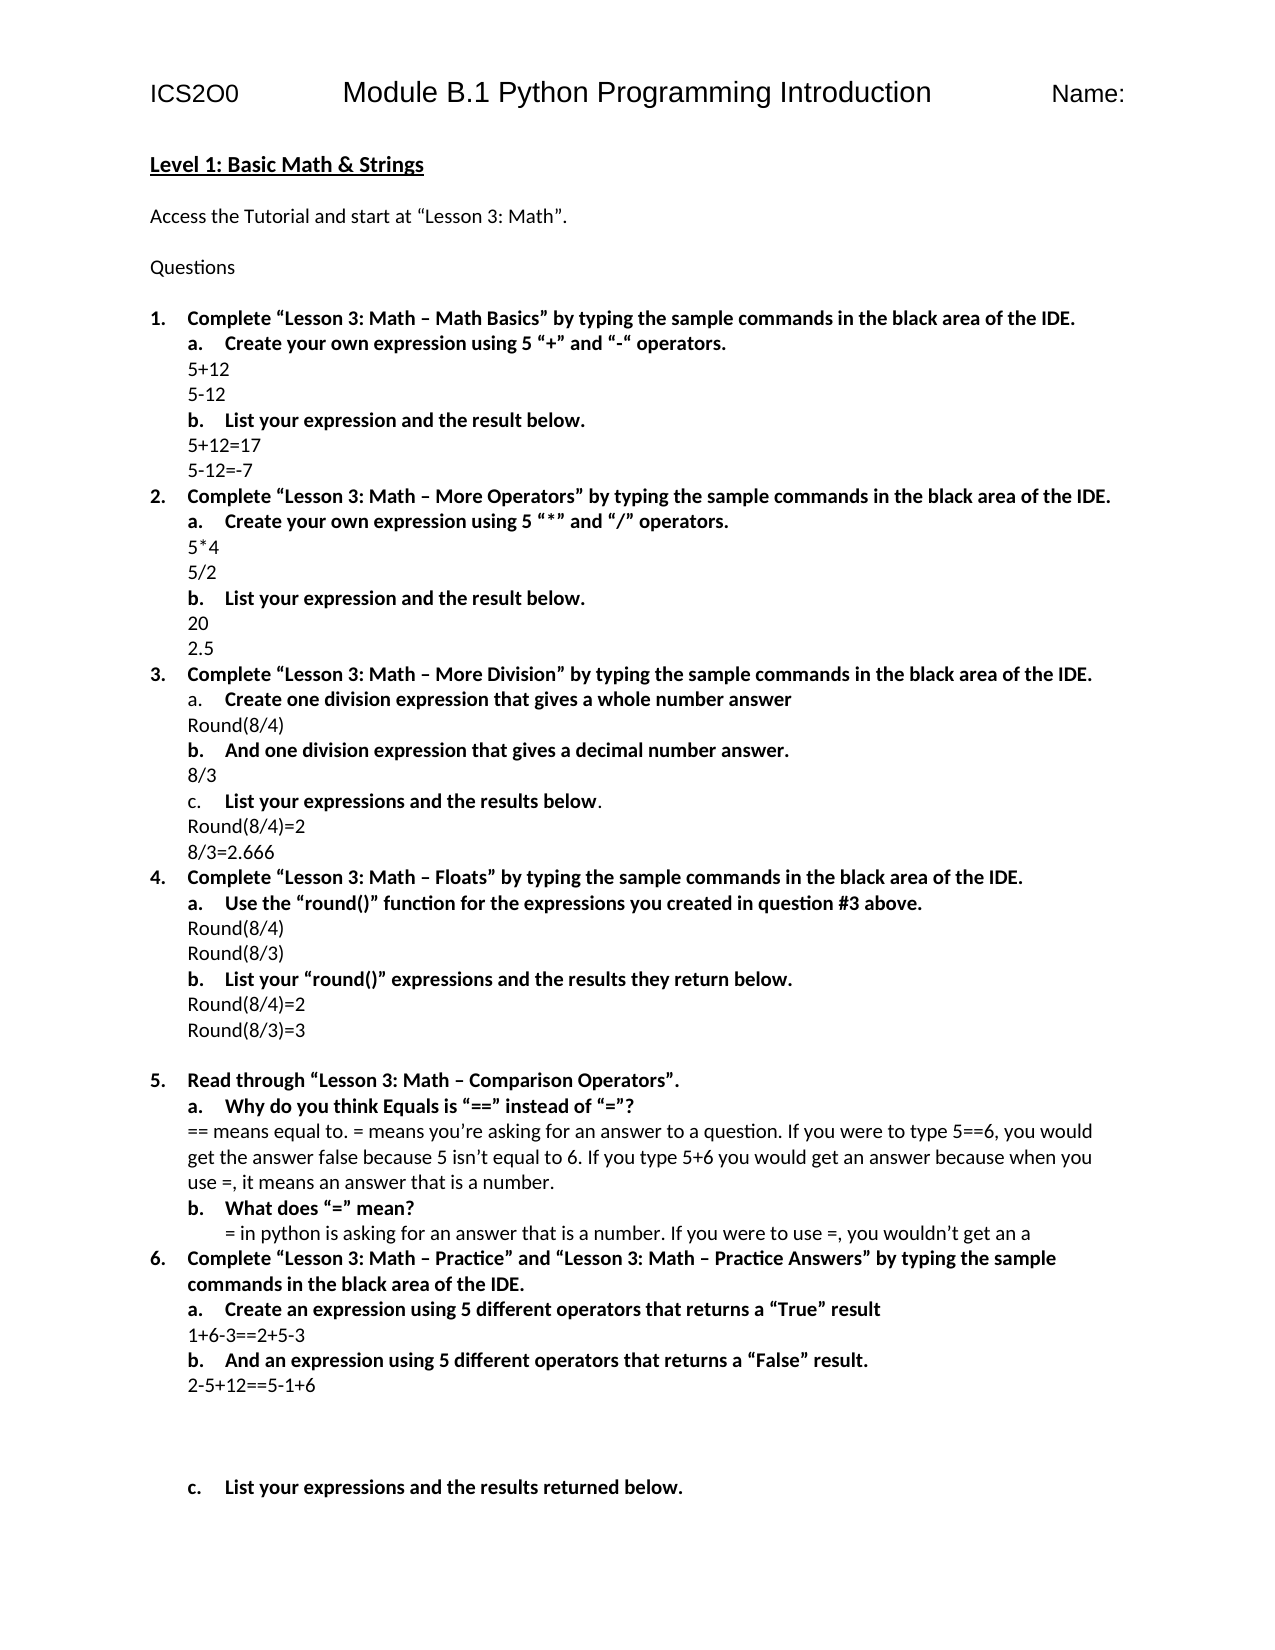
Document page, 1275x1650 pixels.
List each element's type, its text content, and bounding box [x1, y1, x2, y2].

text == means equal to. = means you’re asking for an answer to a question. If you were to type 5==6, you would get the answer false because 5 isn’t equal to 6. If you type 5+6 you would get an answer because when you use =, it means an answer that is a number. [187, 1118, 1125, 1195]
text Round(8/4)=2 [187, 991, 1125, 1017]
list Read through “Lesson 3: Math – Comparison Operators”. [150, 1068, 1125, 1093]
text 5-12=-7 [187, 458, 1125, 483]
list Complete “Lesson 3: Math – Floats” by typing the sample commands in the black area of the IDE. [150, 864, 1125, 890]
list List your expression and the result below. [187, 585, 1125, 610]
list Complete “Lesson 3: Math – Math Basics” by typing the sample commands in the black area of the IDE. [150, 305, 1125, 331]
text Round(8/4) [187, 712, 1125, 737]
text 2-5+12==5-1+6 [187, 1373, 1125, 1398]
list List your expression and the result below. [187, 407, 1125, 432]
list = in python is asking for an answer that is a number. If you were to use =, you wouldn’t get an a [225, 1220, 1125, 1246]
text 8/3 [187, 763, 1125, 788]
list Complete “Lesson 3: Math – Practice” and “Lesson 3: Math – Practice Answers” by typing the sample commands in the black area of the IDE. [150, 1246, 1125, 1296]
text 5*4 [187, 534, 1125, 559]
list Use the “round()” function for the expressions you created in question #3 above. [187, 890, 1125, 915]
text 2.5 [187, 636, 1125, 661]
text Round(8/4)=2 [187, 813, 1125, 839]
list Create your own expression using 5 “+” and “-“ operators. [187, 331, 1125, 356]
text Round(8/3) [187, 941, 1125, 966]
text 1+6-3==2+5-3 [187, 1322, 1125, 1347]
list Why do you think Equals is “==” instead of “=”? [187, 1093, 1125, 1118]
list And an expression using 5 different operators that returns a “False” result. [187, 1347, 1125, 1373]
list Complete “Lesson 3: Math – More Operators” by typing the sample commands in the black area of the IDE. [150, 483, 1125, 508]
list Complete “Lesson 3: Math – More Division” by typing the sample commands in the black area of the IDE. [150, 661, 1125, 686]
list List your expressions and the results returned below. [187, 1474, 1125, 1500]
text Questions [150, 254, 1125, 280]
text Round(8/3)=3 [187, 1017, 1125, 1042]
list And one division expression that gives a decimal number answer. [187, 737, 1125, 763]
text Access the Tutorial and start at “Lesson 3: Math”. [150, 203, 1125, 229]
list Create your own expression using 5 “*” and “/” operators. [187, 508, 1125, 534]
list Create one division expression that gives a whole number answer [187, 686, 1125, 712]
text 5-12 [187, 381, 1125, 407]
text 5/2 [187, 559, 1125, 585]
list What does “=” mean? [187, 1195, 1125, 1220]
text Level 1: Basic Math & Strings [150, 150, 1125, 178]
text 5+12=17 [187, 432, 1125, 458]
text 5+12 [187, 356, 1125, 381]
text Round(8/4) [187, 915, 1125, 941]
list List your “round()” expressions and the results they return below. [187, 966, 1125, 991]
text 20 [187, 610, 1125, 636]
list Create an expression using 5 different operators that returns a “True” result [187, 1296, 1125, 1322]
list List your expressions and the results below. [187, 788, 1125, 813]
text 8/3=2.666 [187, 839, 1125, 864]
